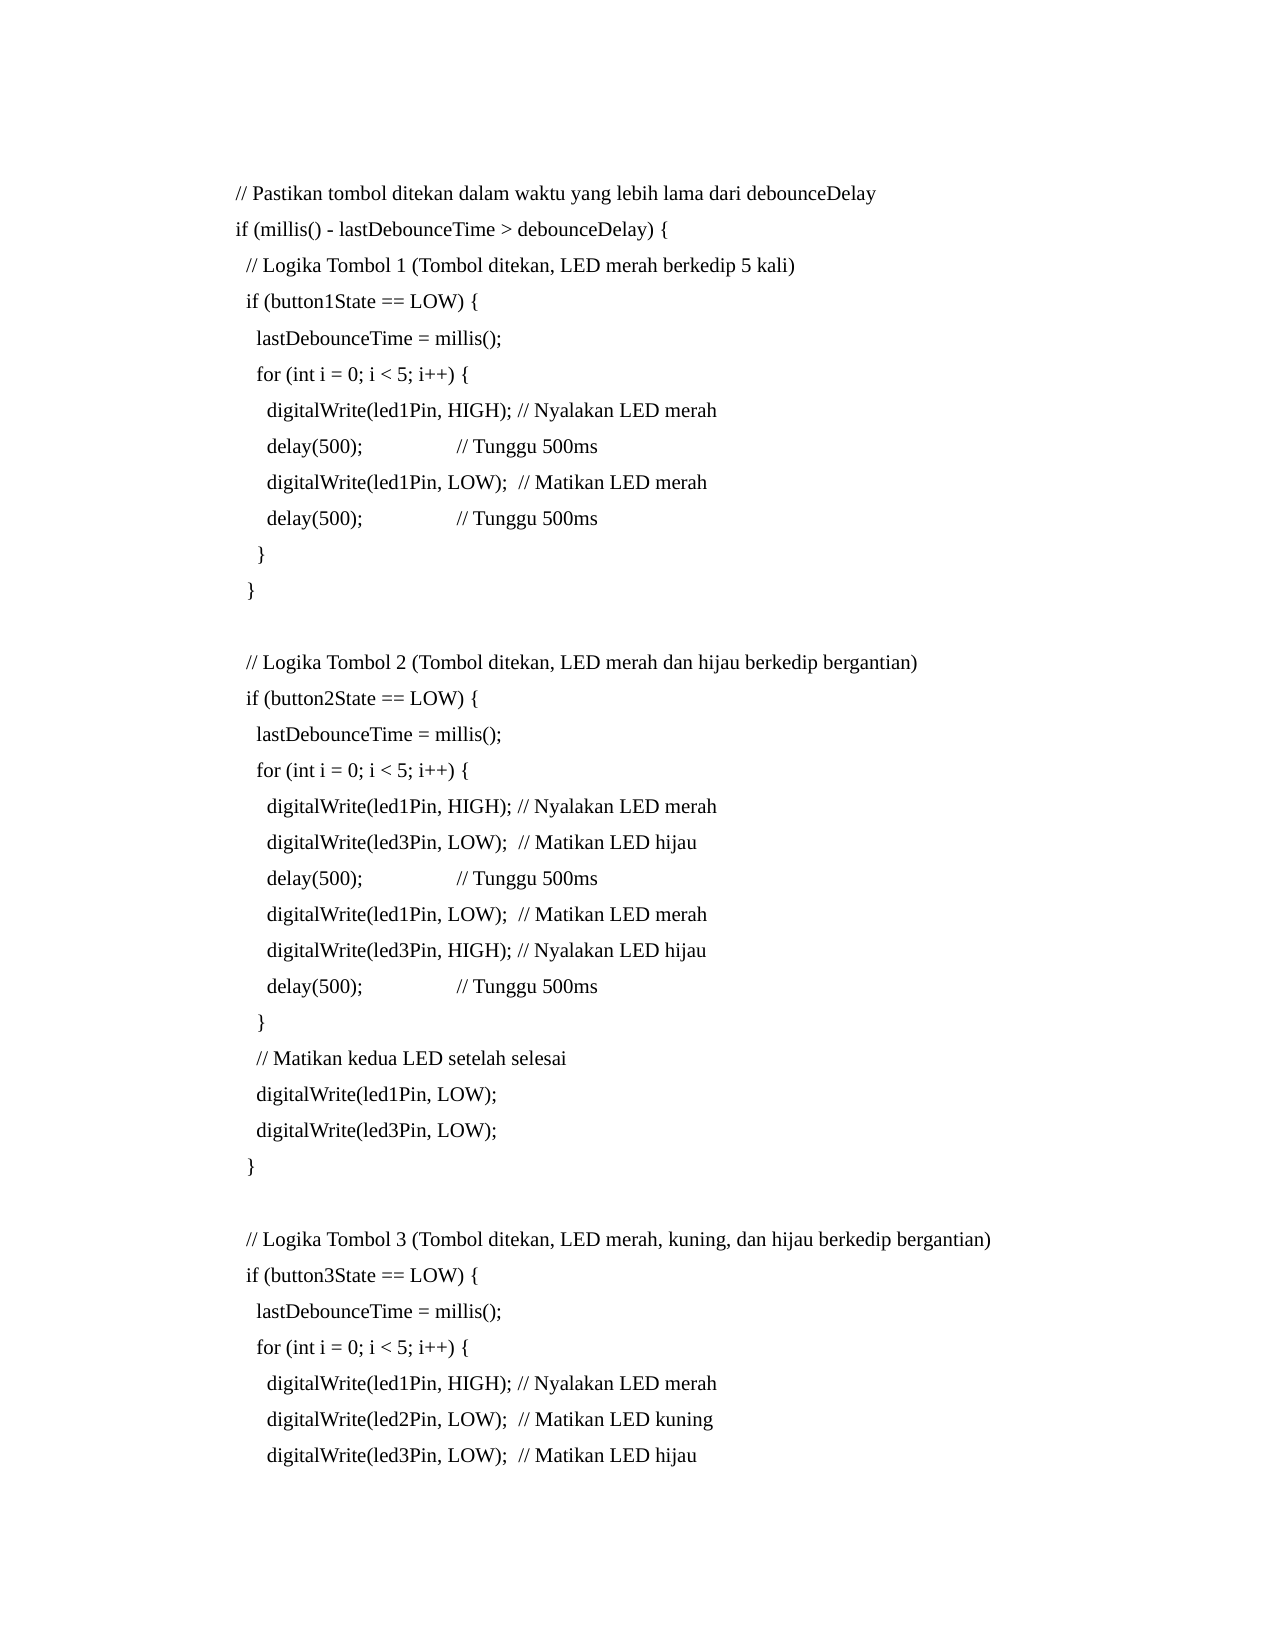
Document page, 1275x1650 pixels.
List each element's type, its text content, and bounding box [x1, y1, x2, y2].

list } [225, 1010, 1125, 1034]
list for (int i = 0; i < 5; i++) { [225, 1334, 1125, 1359]
list if (button1State == LOW) { [225, 289, 1125, 313]
list digitalWrite(led1Pin, LOW); [225, 1082, 1125, 1106]
list if (button3State == LOW) { [225, 1262, 1125, 1287]
list digitalWrite(led1Pin, HIGH); // Nyalakan LED merah [225, 794, 1125, 818]
list digitalWrite(led3Pin, HIGH); // Nyalakan LED hijau [225, 938, 1125, 962]
list lastDebounceTime = millis(); [225, 1298, 1125, 1323]
list digitalWrite(led2Pin, LOW); // Matikan LED kuning [225, 1407, 1125, 1431]
list delay(500); // Tunggu 500ms [225, 866, 1125, 890]
list // Pastikan tombol ditekan dalam waktu yang lebih lama dari debounceDelay [225, 181, 1125, 205]
list if (millis() - lastDebounceTime > debounceDelay) { [225, 217, 1125, 241]
list delay(500); // Tunggu 500ms [225, 433, 1125, 458]
list // Logika Tombol 3 (Tombol ditekan, LED merah, kuning, dan hijau berkedip bergantian) [225, 1226, 1125, 1251]
list delay(500); // Tunggu 500ms [225, 974, 1125, 998]
list for (int i = 0; i < 5; i++) { [225, 361, 1125, 386]
list if (button2State == LOW) { [225, 686, 1125, 710]
list digitalWrite(led1Pin, LOW); // Matikan LED merah [225, 902, 1125, 926]
list // Logika Tombol 2 (Tombol ditekan, LED merah dan hijau berkedip bergantian) [225, 650, 1125, 674]
list // Matikan kedua LED setelah selesai [225, 1046, 1125, 1070]
list for (int i = 0; i < 5; i++) { [225, 758, 1125, 782]
list digitalWrite(led3Pin, LOW); [225, 1118, 1125, 1142]
list digitalWrite(led3Pin, LOW); // Matikan LED hijau [225, 830, 1125, 854]
list lastDebounceTime = millis(); [225, 722, 1125, 746]
list } [225, 542, 1125, 566]
list digitalWrite(led3Pin, LOW); // Matikan LED hijau [225, 1443, 1125, 1467]
list lastDebounceTime = millis(); [225, 325, 1125, 349]
list } [225, 1154, 1125, 1178]
list digitalWrite(led1Pin, HIGH); // Nyalakan LED merah [225, 1371, 1125, 1395]
list } [225, 578, 1125, 602]
list digitalWrite(led1Pin, LOW); // Matikan LED merah [225, 469, 1125, 494]
list digitalWrite(led1Pin, HIGH); // Nyalakan LED merah [225, 397, 1125, 422]
list // Logika Tombol 1 (Tombol ditekan, LED merah berkedip 5 kali) [225, 253, 1125, 277]
list delay(500); // Tunggu 500ms [225, 506, 1125, 530]
